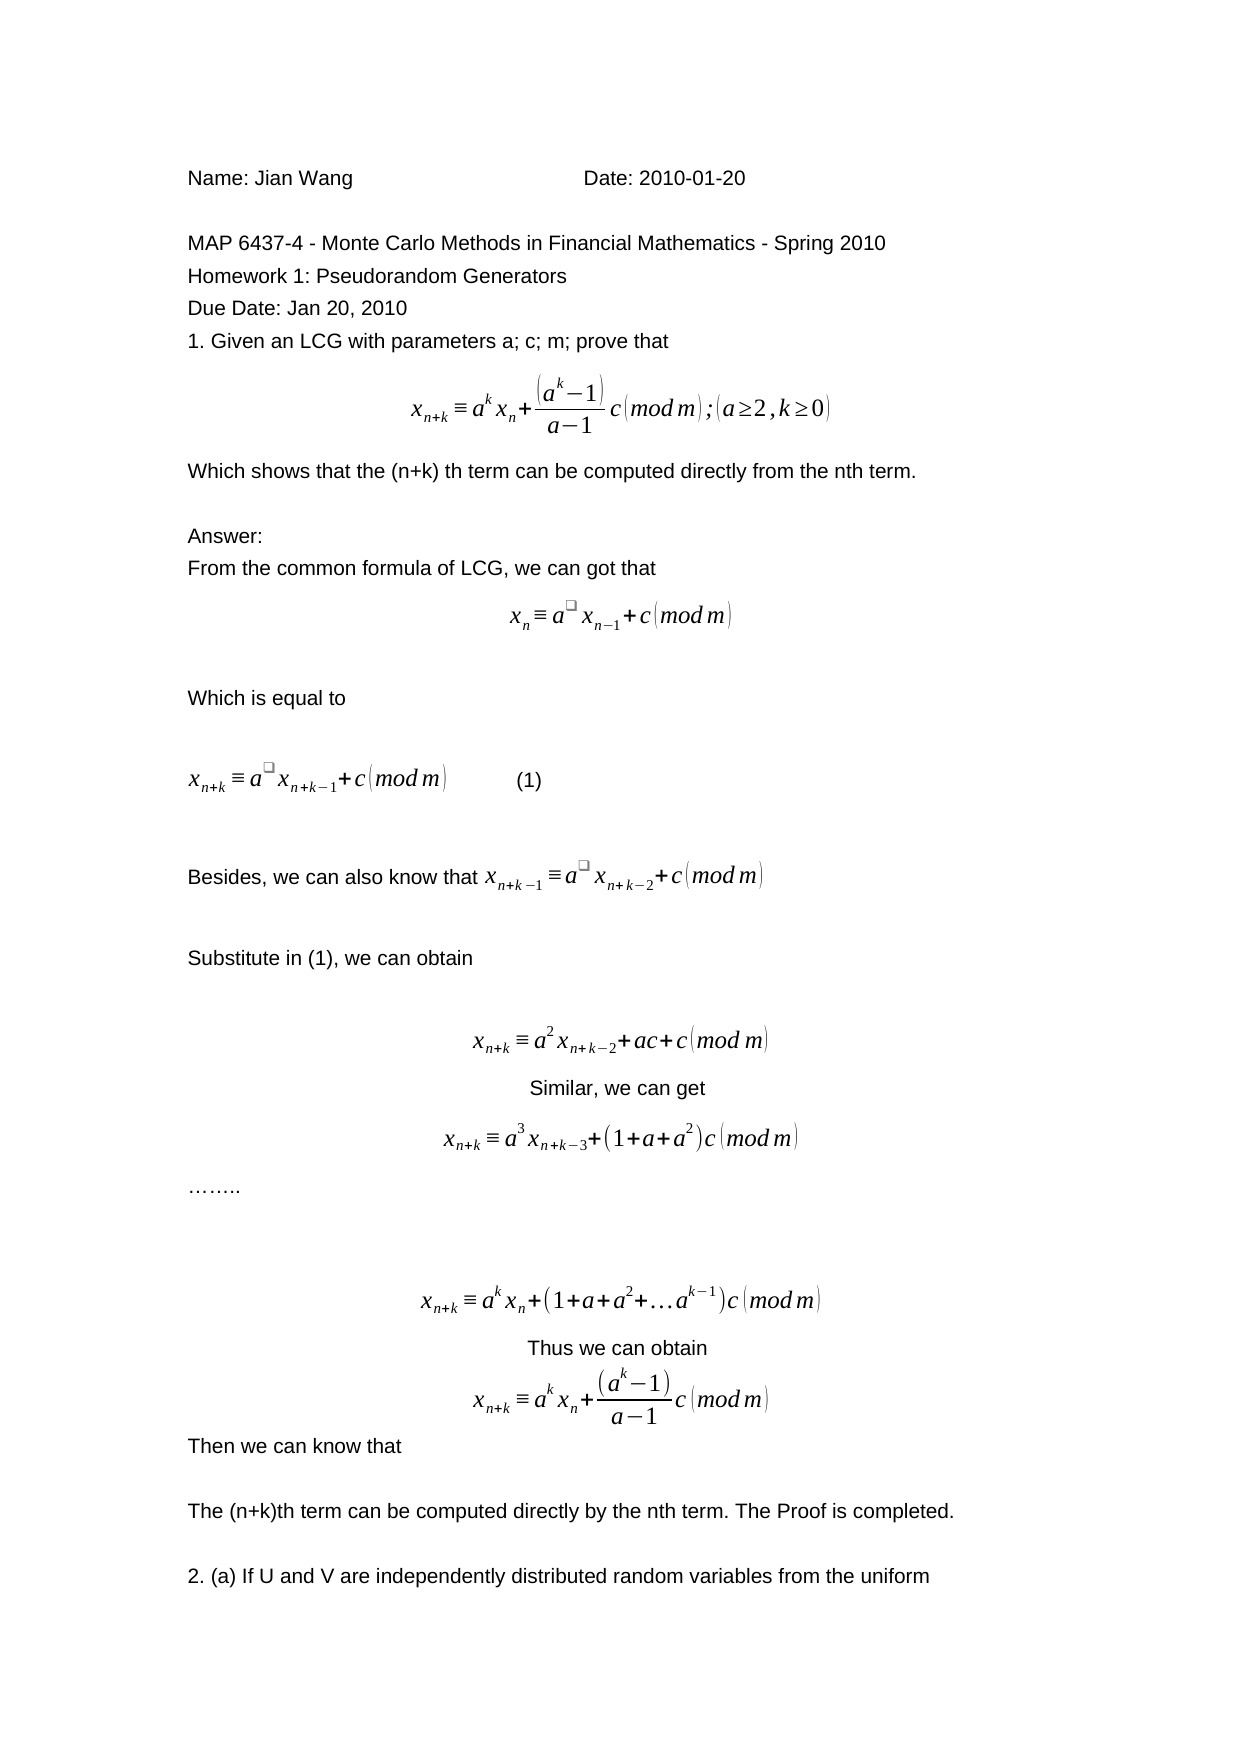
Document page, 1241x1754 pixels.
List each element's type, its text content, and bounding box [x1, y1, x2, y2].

text Besides, we can also know that [187, 844, 1053, 909]
text Homework 1: Pseudorandom Generators [187, 259, 1053, 292]
text 1. Given an LCG with parameters a; c; m; prove that [187, 324, 1053, 357]
text Substitute in (1), we can obtain [187, 942, 1053, 974]
text Similar, we can get [187, 1072, 1053, 1169]
text Name: Jian Wang Date: 2010-01-20 [187, 162, 1053, 194]
text 2. (a) If U and V are independently distributed random variables from the uniform [187, 1559, 1053, 1592]
text The (n+k)th term can be computed directly by the nth term. The Proof is completed. [187, 1494, 1053, 1527]
text Which is equal to [187, 682, 1053, 714]
text Due Date: Jan 20, 2010 [187, 292, 1053, 324]
text From the common formula of LCG, we can got that [187, 552, 1053, 584]
text (1) [187, 714, 1053, 812]
text Which shows that the (n+k) th term can be computed directly from the nth term. [187, 454, 1053, 487]
text …….. [187, 1169, 1053, 1202]
text MAP 6437-4 - Monte Carlo Methods in Financial Mathematics - Spring 2010 [187, 227, 1053, 259]
text Then we can know that [187, 1429, 1053, 1462]
text Thus we can obtain [187, 1332, 1053, 1429]
text Answer: [187, 519, 1053, 552]
